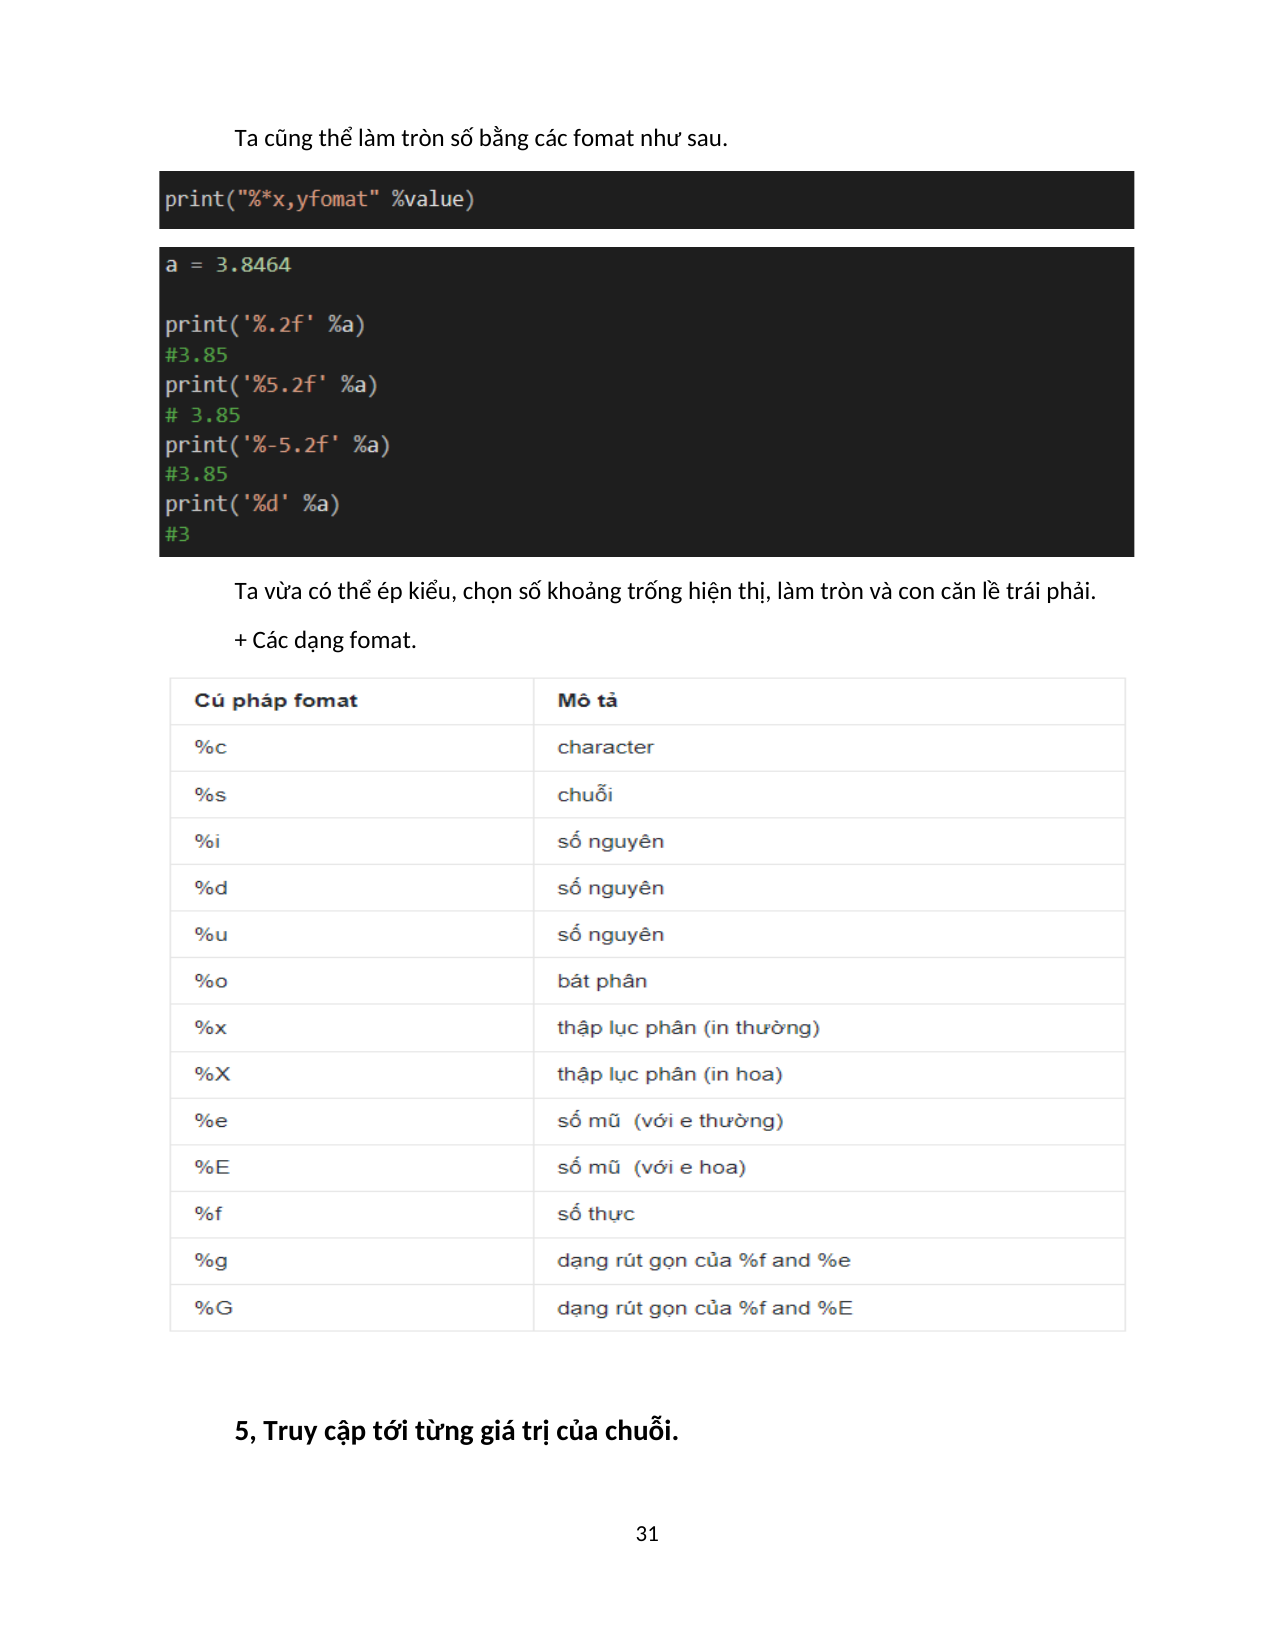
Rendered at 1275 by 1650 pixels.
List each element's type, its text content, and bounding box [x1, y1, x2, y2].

picture [159, 171, 1135, 229]
text Ta vừa có thể ép kiểu, chọn số khoảng trống hiện thị, làm tròn và con căn lề trái phải. [159, 575, 1134, 606]
picture [159, 247, 1135, 557]
text + Các dạng fomat. [159, 624, 1134, 655]
text Ta cũng thể làm tròn số bằng các fomat như sau. [159, 122, 1134, 152]
picture [159, 674, 1134, 1344]
text 5, Truy cập tới từng giá trị của chuỗi. [159, 1412, 1134, 1447]
